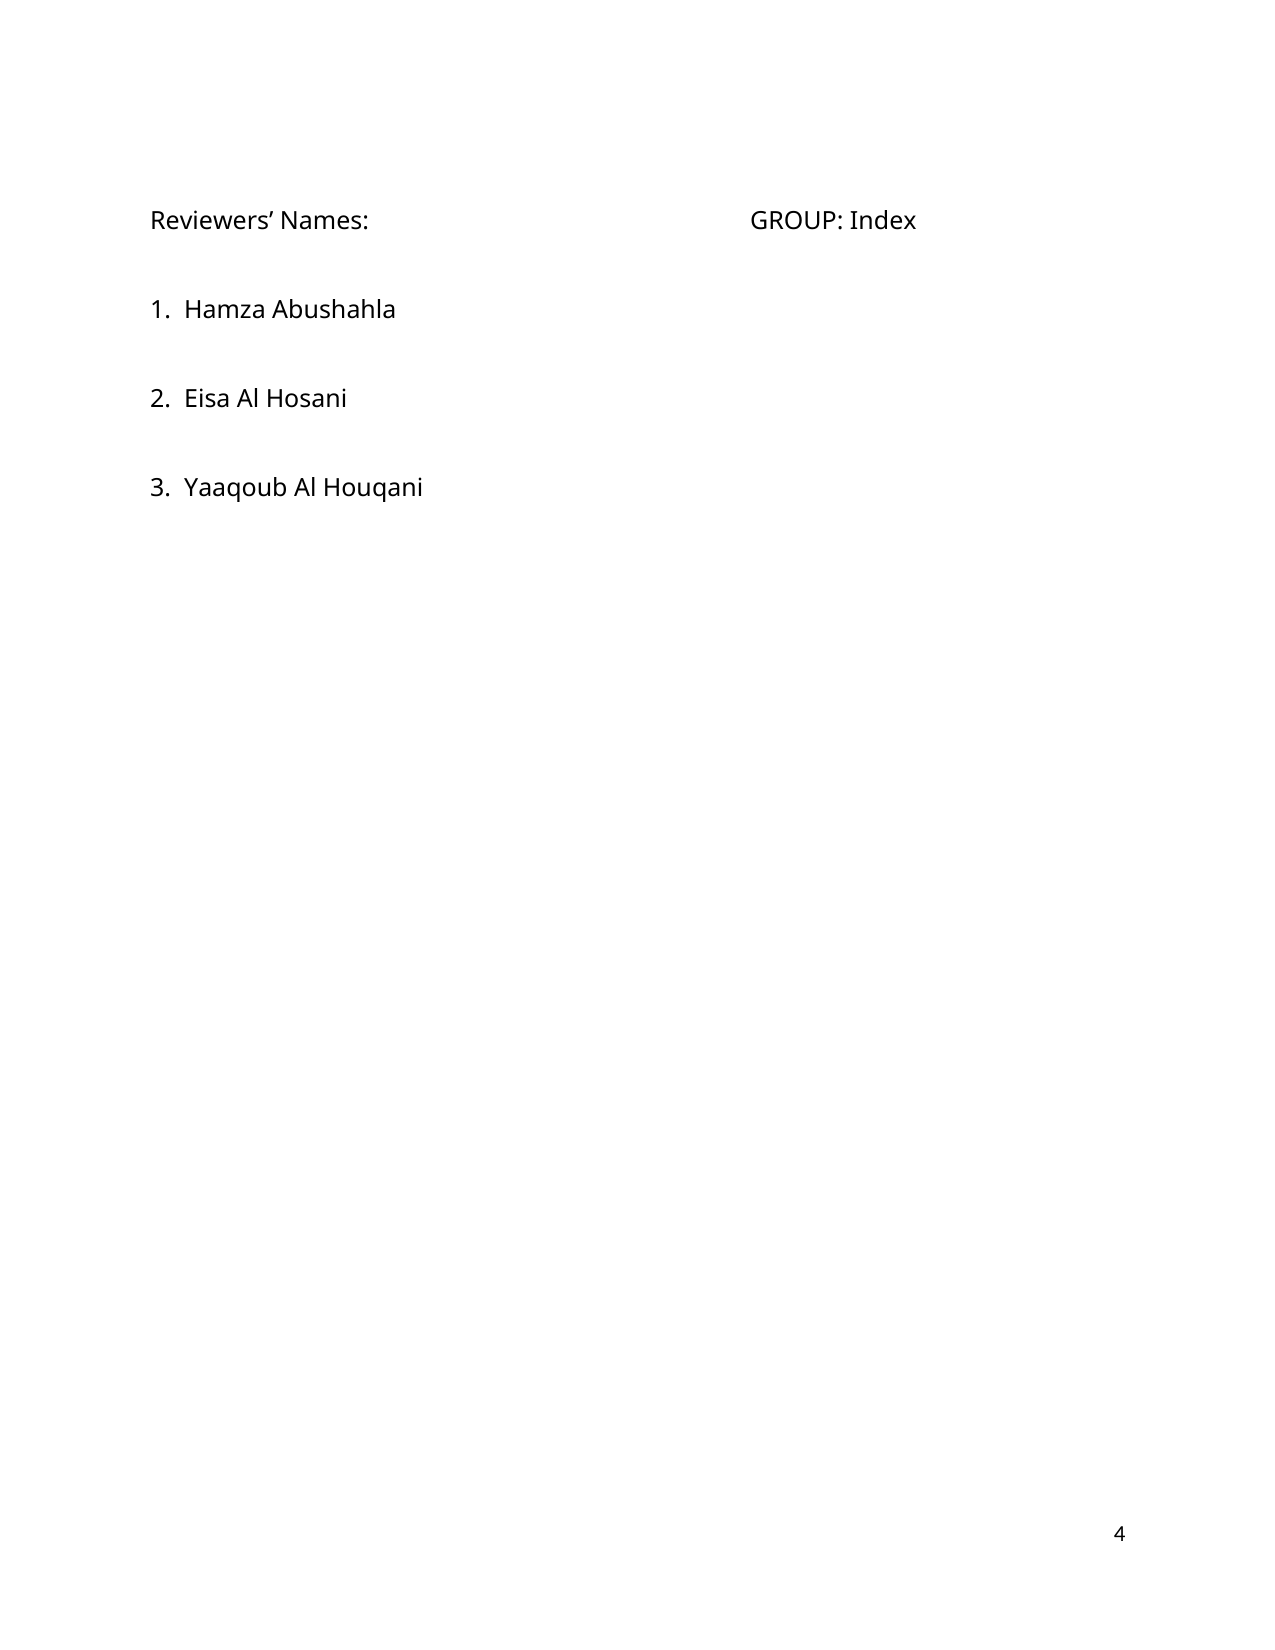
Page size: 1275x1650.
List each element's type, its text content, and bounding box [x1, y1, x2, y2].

text 2. Eisa Al Hosani [150, 381, 1125, 415]
text Reviewers’ Names: GROUP: Index [150, 203, 1125, 237]
text 1. Hamza Abushahla [150, 292, 1125, 326]
text 3. Yaaqoub Al Houqani [150, 470, 1125, 504]
